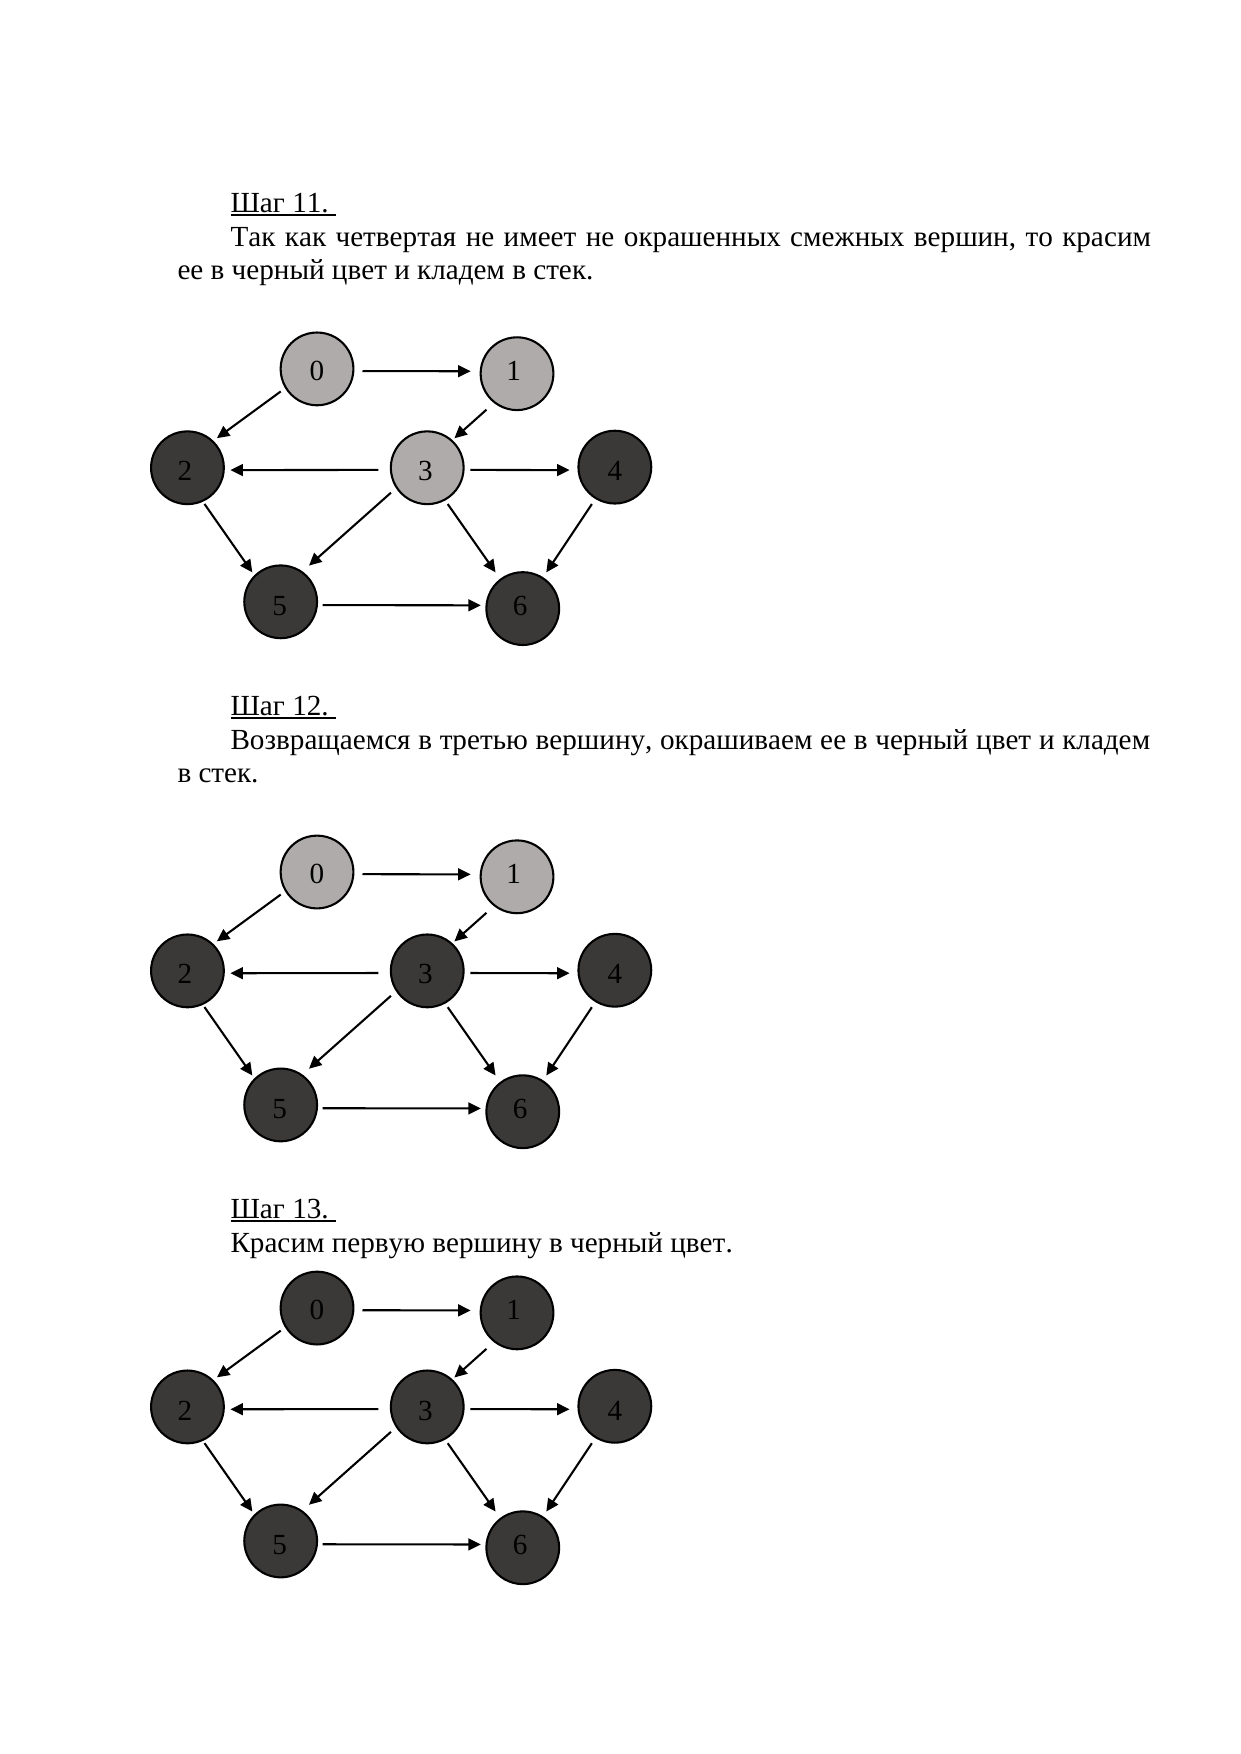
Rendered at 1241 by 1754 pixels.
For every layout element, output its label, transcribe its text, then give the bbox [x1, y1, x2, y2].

text 0 1 [177, 1292, 1152, 1326]
text Возвращаемся в третью вершину, окрашиваем ее в черный цвет и кладем в стек. [177, 722, 1152, 789]
text 2 3 4 [177, 1393, 1152, 1426]
text 0 1 [177, 353, 1152, 386]
text 5 6 [177, 1091, 1152, 1124]
text 2 3 4 [177, 453, 1152, 487]
text Красим первую вершину в черный цвет. [177, 1225, 1152, 1258]
text 0 1 [177, 856, 1152, 889]
text Шаг 13. [177, 1191, 1152, 1225]
text 5 6 [177, 588, 1152, 621]
text 5 6 [177, 1527, 1152, 1560]
text Шаг 11. [177, 185, 1152, 219]
text Шаг 12. [177, 688, 1152, 722]
text Так как четвертая не имеет не окрашенных смежных вершин, то красим ее в черный цвет и кладем в стек. [177, 219, 1152, 286]
text 2 3 4 [177, 957, 1152, 990]
